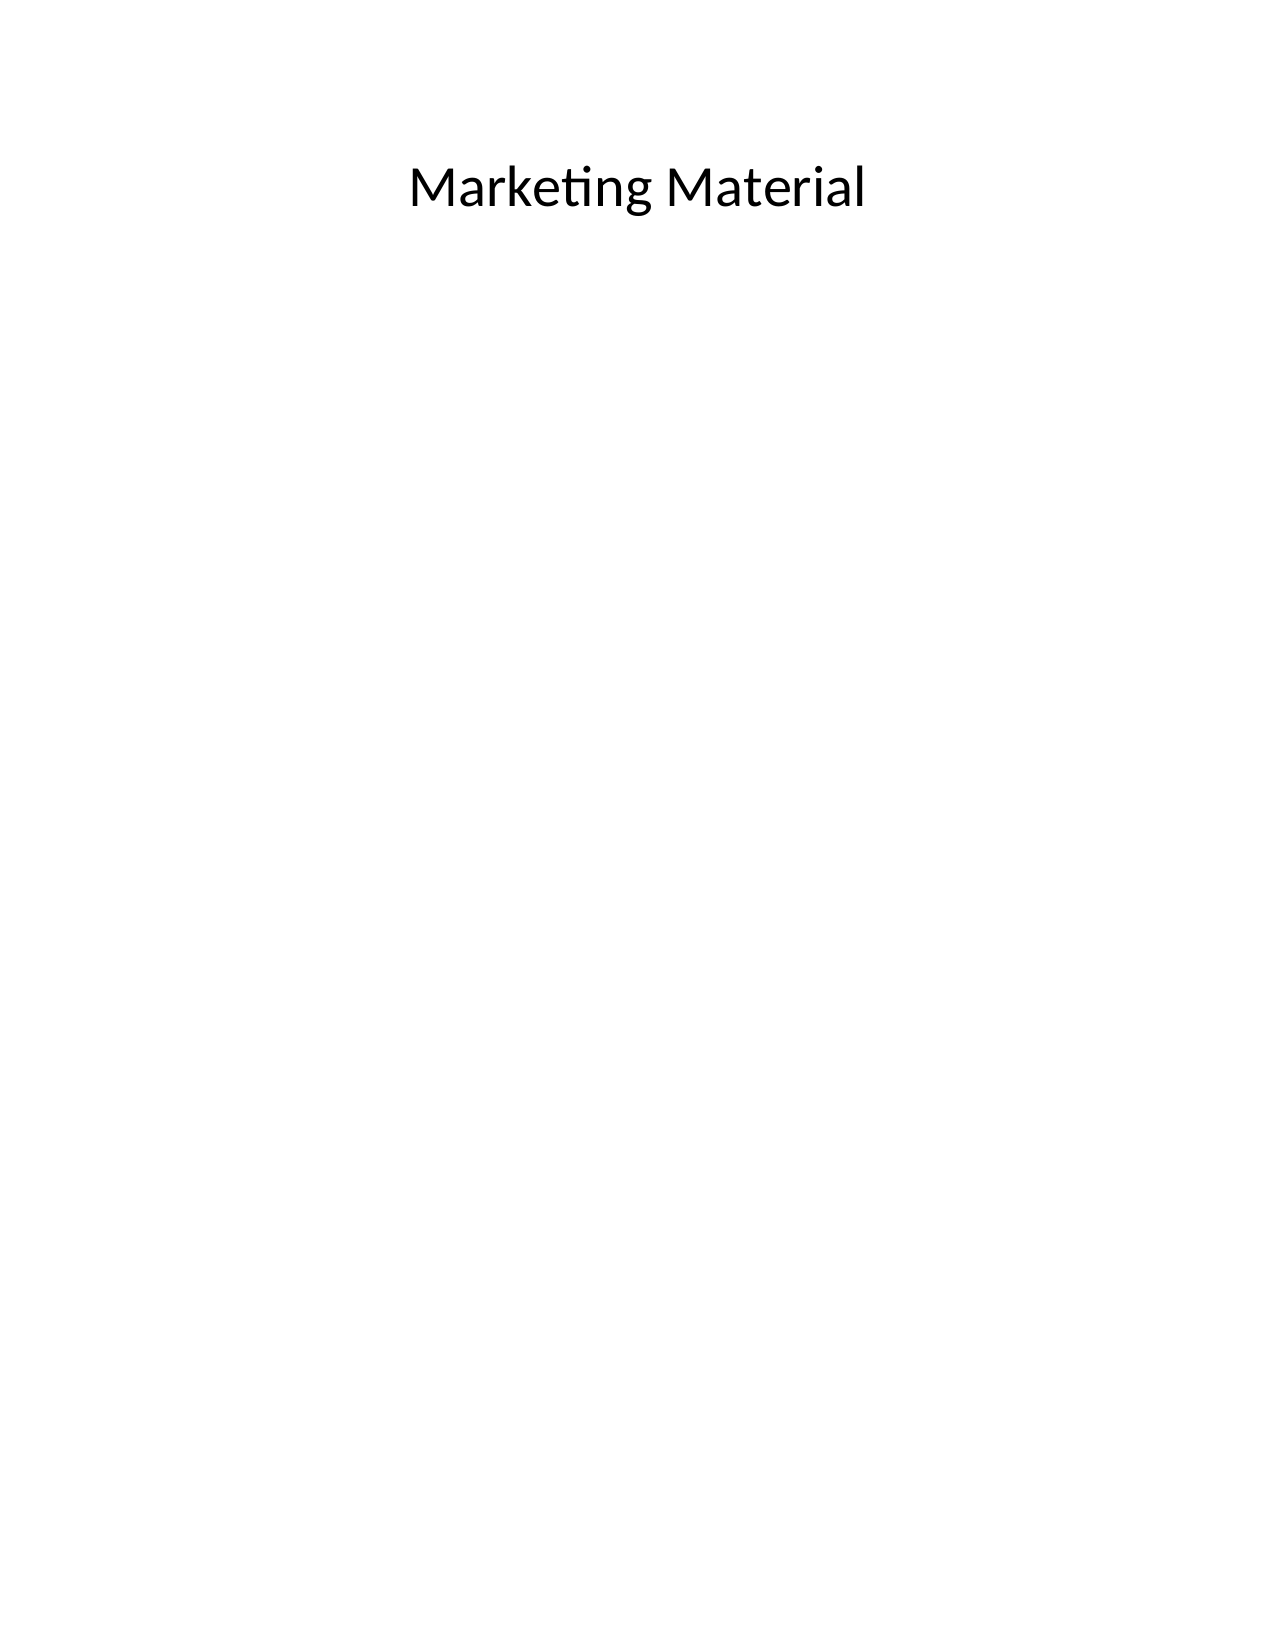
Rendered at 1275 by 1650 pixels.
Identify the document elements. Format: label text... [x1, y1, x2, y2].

text Marketing Material [105, 150, 1170, 221]
